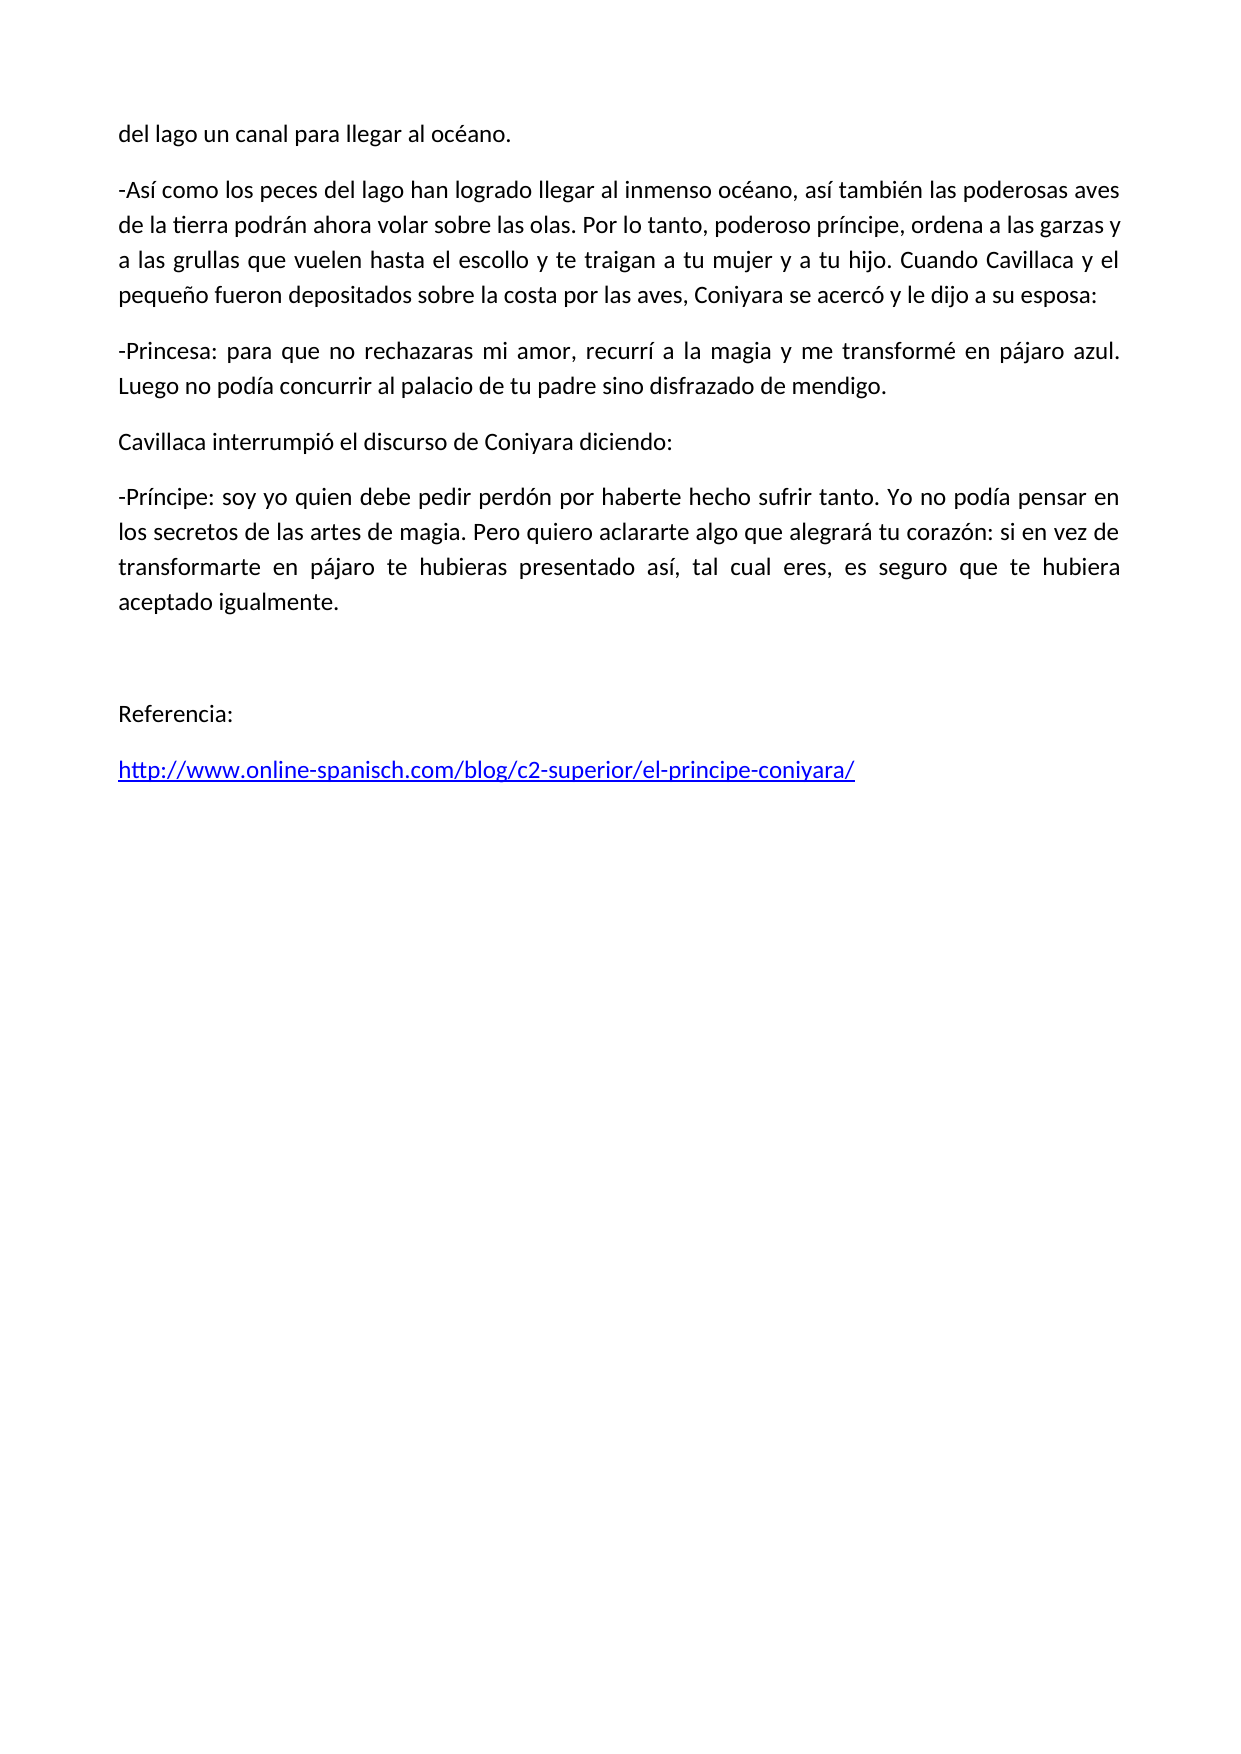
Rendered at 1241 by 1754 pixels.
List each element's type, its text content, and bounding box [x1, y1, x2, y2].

text http://www.online-spanisch.com/blog/c2-superior/el-principe-coniyara/ [118, 754, 1122, 784]
text -Príncipe: soy yo quien debe pedir perdón por haberte hecho sufrir tanto. Yo no podía pensar en los secretos de las artes de magia. Pero quiero aclararte algo que alegrará tu corazón: si en vez de transformarte en pájaro te hubieras presentado así, tal cual eres, es seguro que te hubiera aceptado igualmente. [118, 481, 1122, 617]
text -Así como los peces del lago han logrado llegar al inmenso océano, así también las poderosas aves de la tierra podrán ahora volar sobre las olas. Por lo tanto, poderoso príncipe, ordena a las garzas y a las grullas que vuelen hasta el escollo y te traigan a tu mujer y a tu hijo. Cuando Cavillaca y el pequeño fueron depositados sobre la costa por las aves, Coniyara se acercó y le dijo a su esposa: [118, 174, 1122, 309]
text -Princesa: para que no rechazaras mi amor, recurrí a la magia y me transformé en pájaro azul. Luego no podía concurrir al palacio de tu padre sino disfrazado de mendigo. [118, 335, 1122, 400]
text Referencia: [118, 698, 1122, 729]
text Cavillaca interrumpió el discurso de Coniyara diciendo: [118, 426, 1122, 456]
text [118, 118, 1122, 149]
